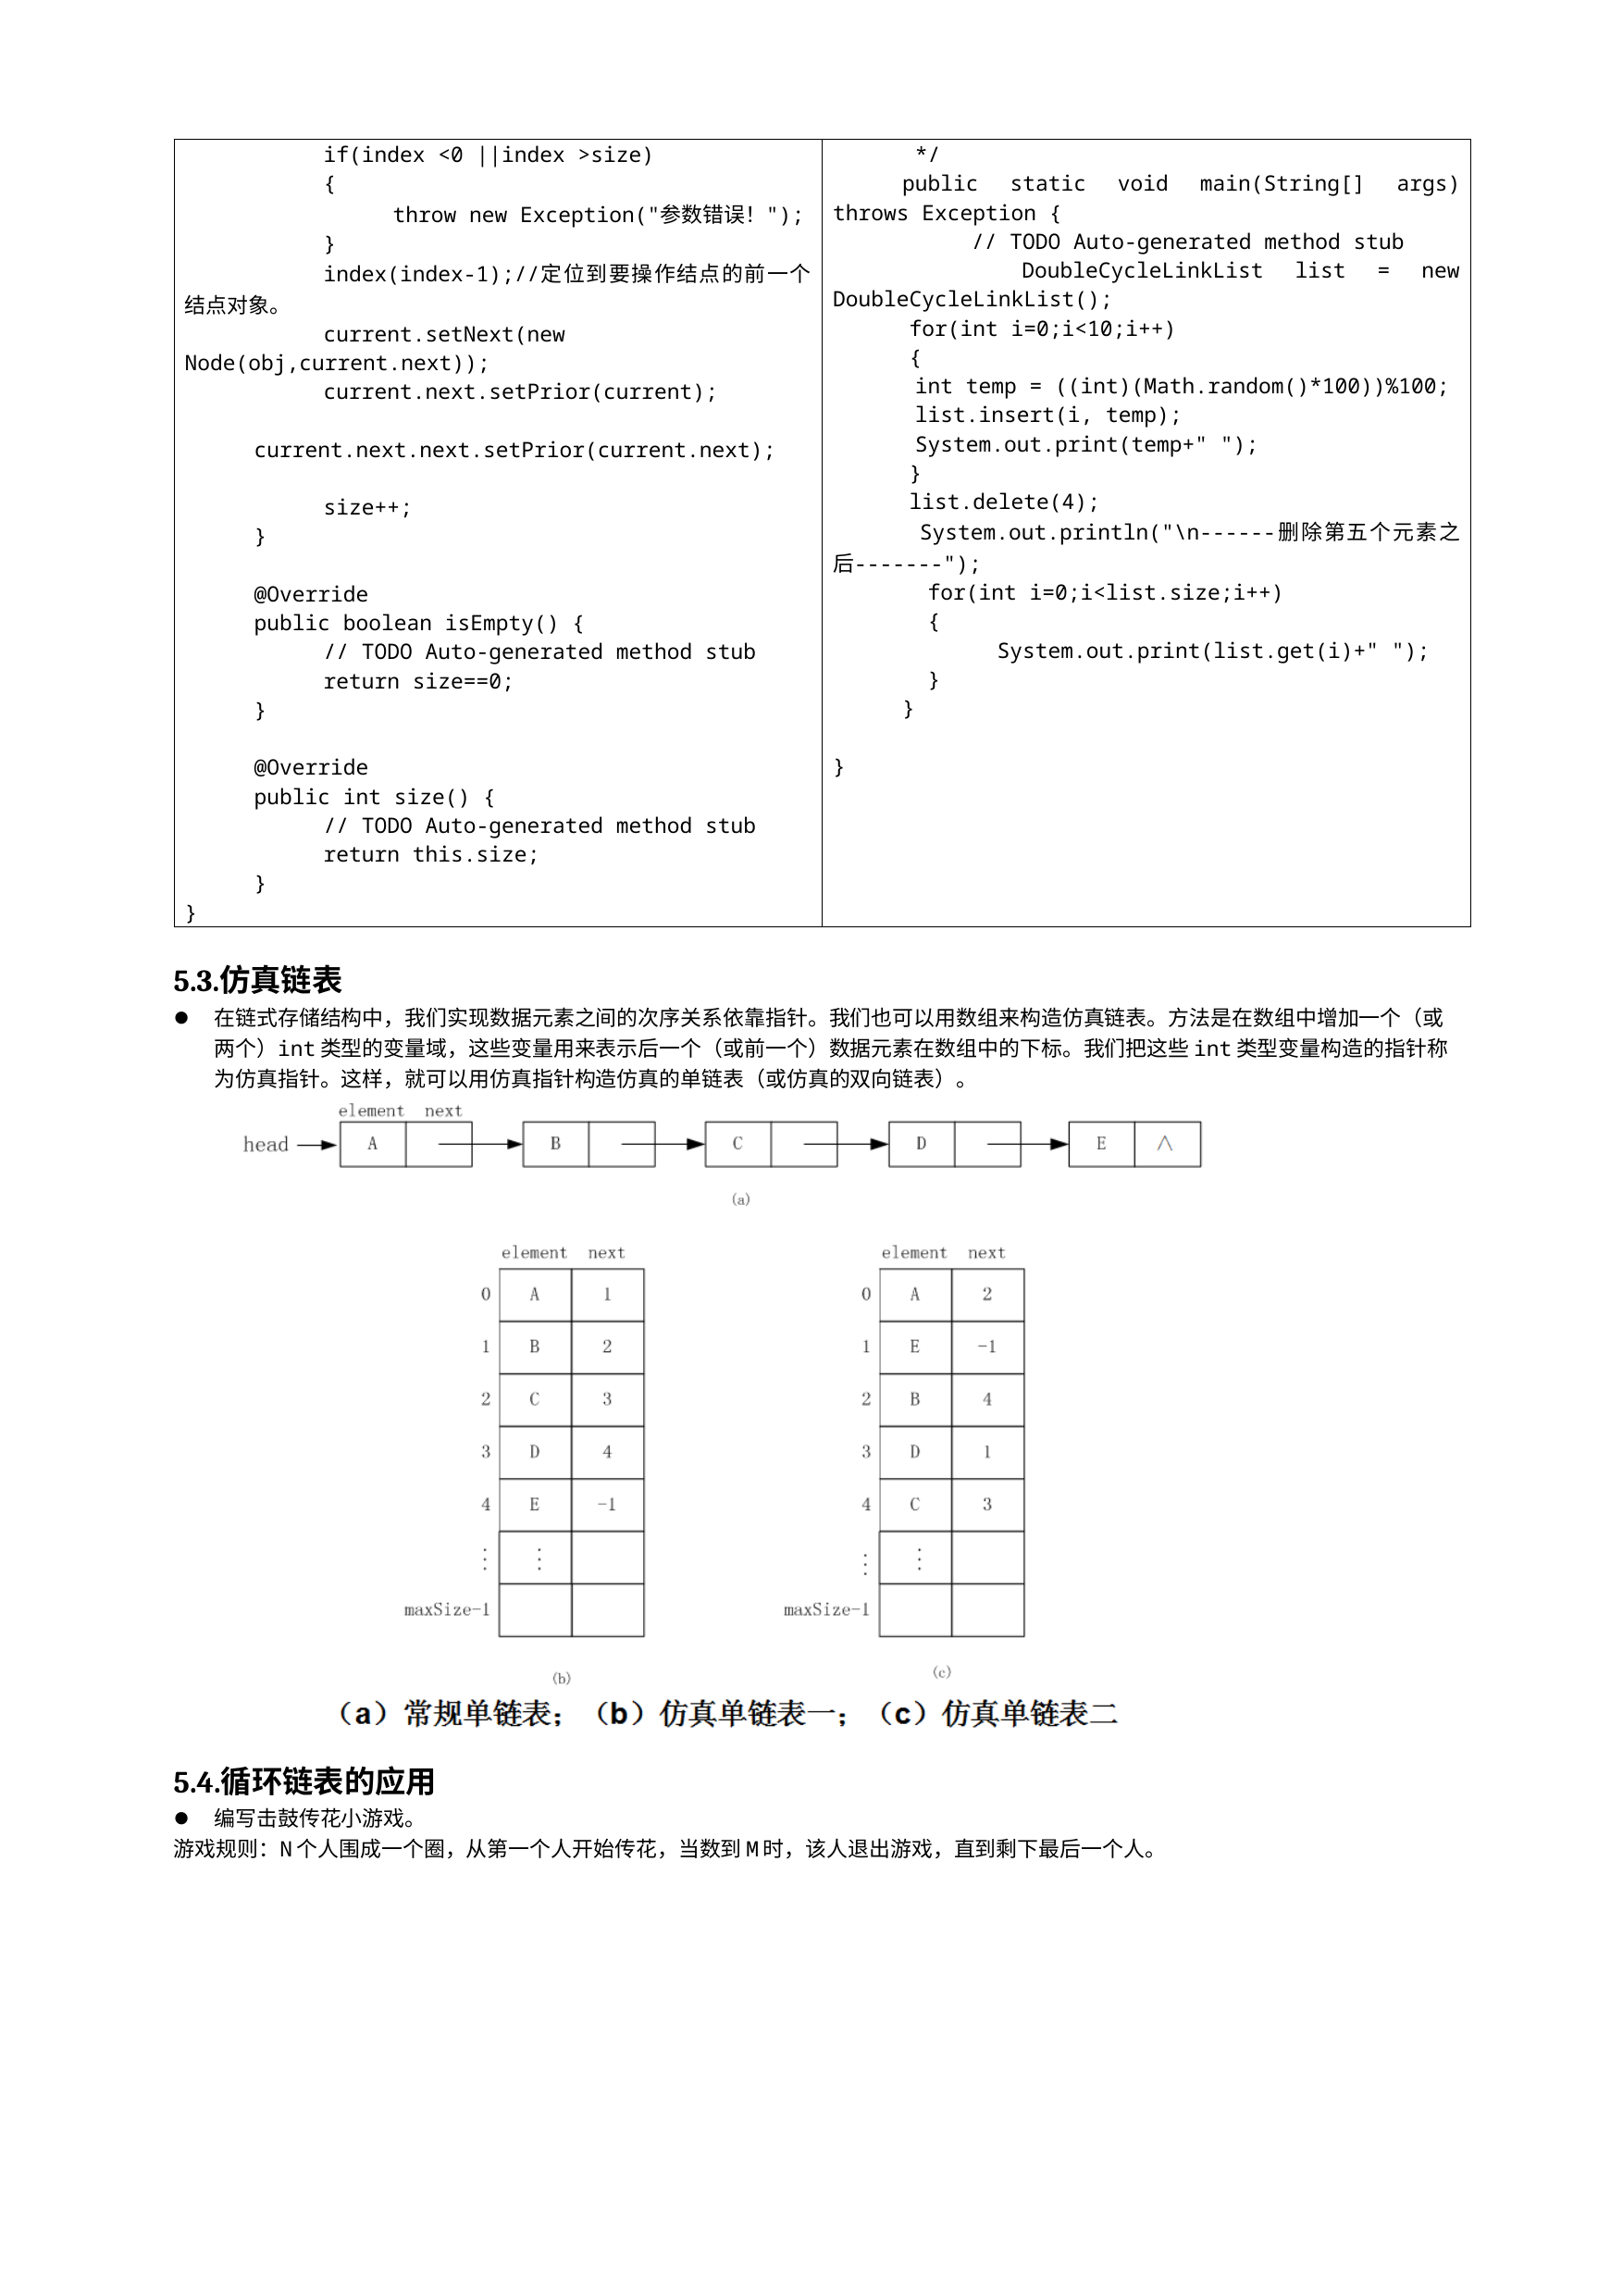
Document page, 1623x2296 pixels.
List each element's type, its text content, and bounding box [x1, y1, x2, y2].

text 游戏规则：N个人围成一个圈，从第一个人开始传花，当数到M时，该人退出游戏，直到剩下最后一个人。 [173, 1832, 1449, 1863]
list 在链式存储结构中，我们实现数据元素之间的次序关系依靠指针。我们也可以用数组来构造仿真链表。方法是在数组中增加一个（或两个）int类型的变量域，这些变量用来表示后一个（或前一个）数据元素在数组中的下标。我们把这些int类型变量构造的指针称为仿真指针。这样，就可以用仿真指针构造仿真的单链表（或仿真的双向链表）。 [173, 1000, 1449, 1093]
text 5.4.循环链表的应用 [173, 1756, 1449, 1802]
picture [173, 1093, 1243, 1757]
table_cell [823, 140, 1470, 926]
text 5.3.仿真链表 [173, 956, 1449, 1000]
list 编写击鼓传花小游戏。 [173, 1802, 1449, 1832]
